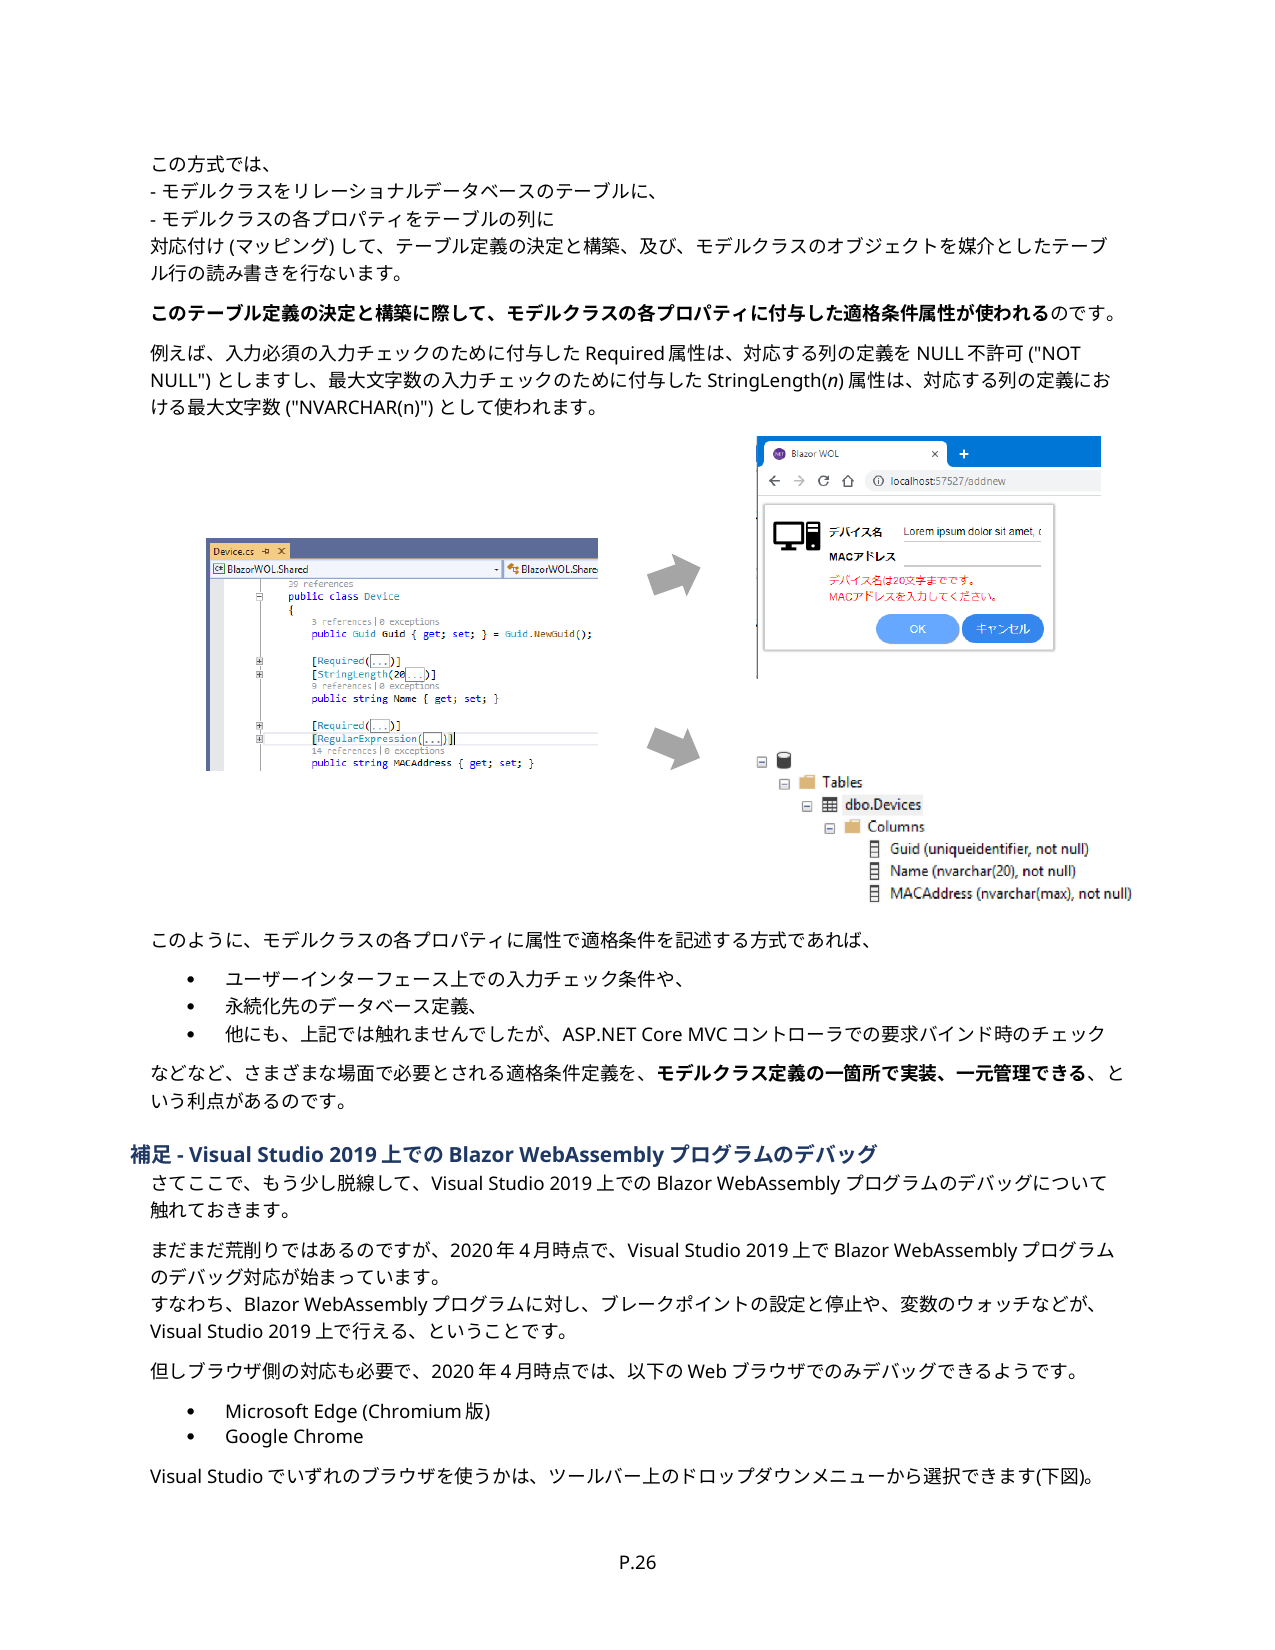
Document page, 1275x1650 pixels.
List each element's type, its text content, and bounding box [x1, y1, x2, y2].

text この方式では、 - モデルクラスをリレーショナルデータベースのテーブルに、 - モデルクラスの各プロパティをテーブルの列に 対応付け (マッピング) して、テーブル定義の決定と構築、及び、モデルクラスのオブジェクトを媒介としたテーブル行の読み書きを行ないます。 [150, 150, 1125, 286]
list 他にも、上記では触れませんでしたが、ASP.NET Core MVCコントローラでの要求バインド時のチェック [187, 1019, 1125, 1047]
list Microsoft Edge (Chromium版) [187, 1397, 1125, 1424]
text まだまだ荒削りではあるのですが、2020年4月時点で、Visual Studio 2019上でBlazor WebAssemblyプログラムのデバッグ対応が始まっています。 すなわち、Blazor WebAssemblyプログラムに対し、ブレークポイントの設定と停止や、変数のウォッチなどが、Visual Studio 2019上で行える、ということです。 [150, 1236, 1125, 1344]
picture [753, 750, 1136, 904]
text 但しブラウザ側の対応も必要で、2020年4月時点では、以下のWebブラウザでのみデバッグできるようです。 [150, 1357, 1125, 1384]
text 例えば、入力必須の入力チェックのために付与したRequired属性は、対応する列の定義をNULL不許可 ("NOT NULL") としますし、最大文字数の入力チェックのために付与したStringLength(n) 属性は、対応する列の定義における最大文字数 ("NVARCHAR(n)") として使われます。 [150, 338, 1125, 420]
list Google Chrome [187, 1424, 1125, 1449]
list 永続化先のデータベース定義、 [187, 992, 1125, 1019]
text さてここで、もう少し脱線して、Visual Studio 2019上での Blazor WebAssembly プログラムのデバッグについて触れておきます。 [150, 1169, 1125, 1223]
picture [756, 436, 1101, 679]
list ユーザーインターフェース上での入力チェック条件や、 [187, 965, 1125, 992]
text このテーブル定義の決定と構築に際して、モデルクラスの各プロパティに付与した適格条件属性が使われるのです。 [150, 298, 1125, 326]
text このように、モデルクラスの各プロパティに属性で適格条件を記述する方式であれば、 [150, 925, 1125, 952]
picture [206, 538, 598, 771]
text などなど、さまざまな場面で必要とされる適格条件定義を、モデルクラス定義の一箇所で実装、一元管理できる、という利点があるのです。 [150, 1059, 1125, 1113]
subtitle 補足 - Visual Studio 2019上での Blazor WebAssembly プログラムのデバッグ [131, 1138, 1125, 1169]
text Visual Studioでいずれのブラウザを使うかは、ツールバー上のドロップダウンメニューから選択できます(下図)。 [150, 1462, 1125, 1489]
